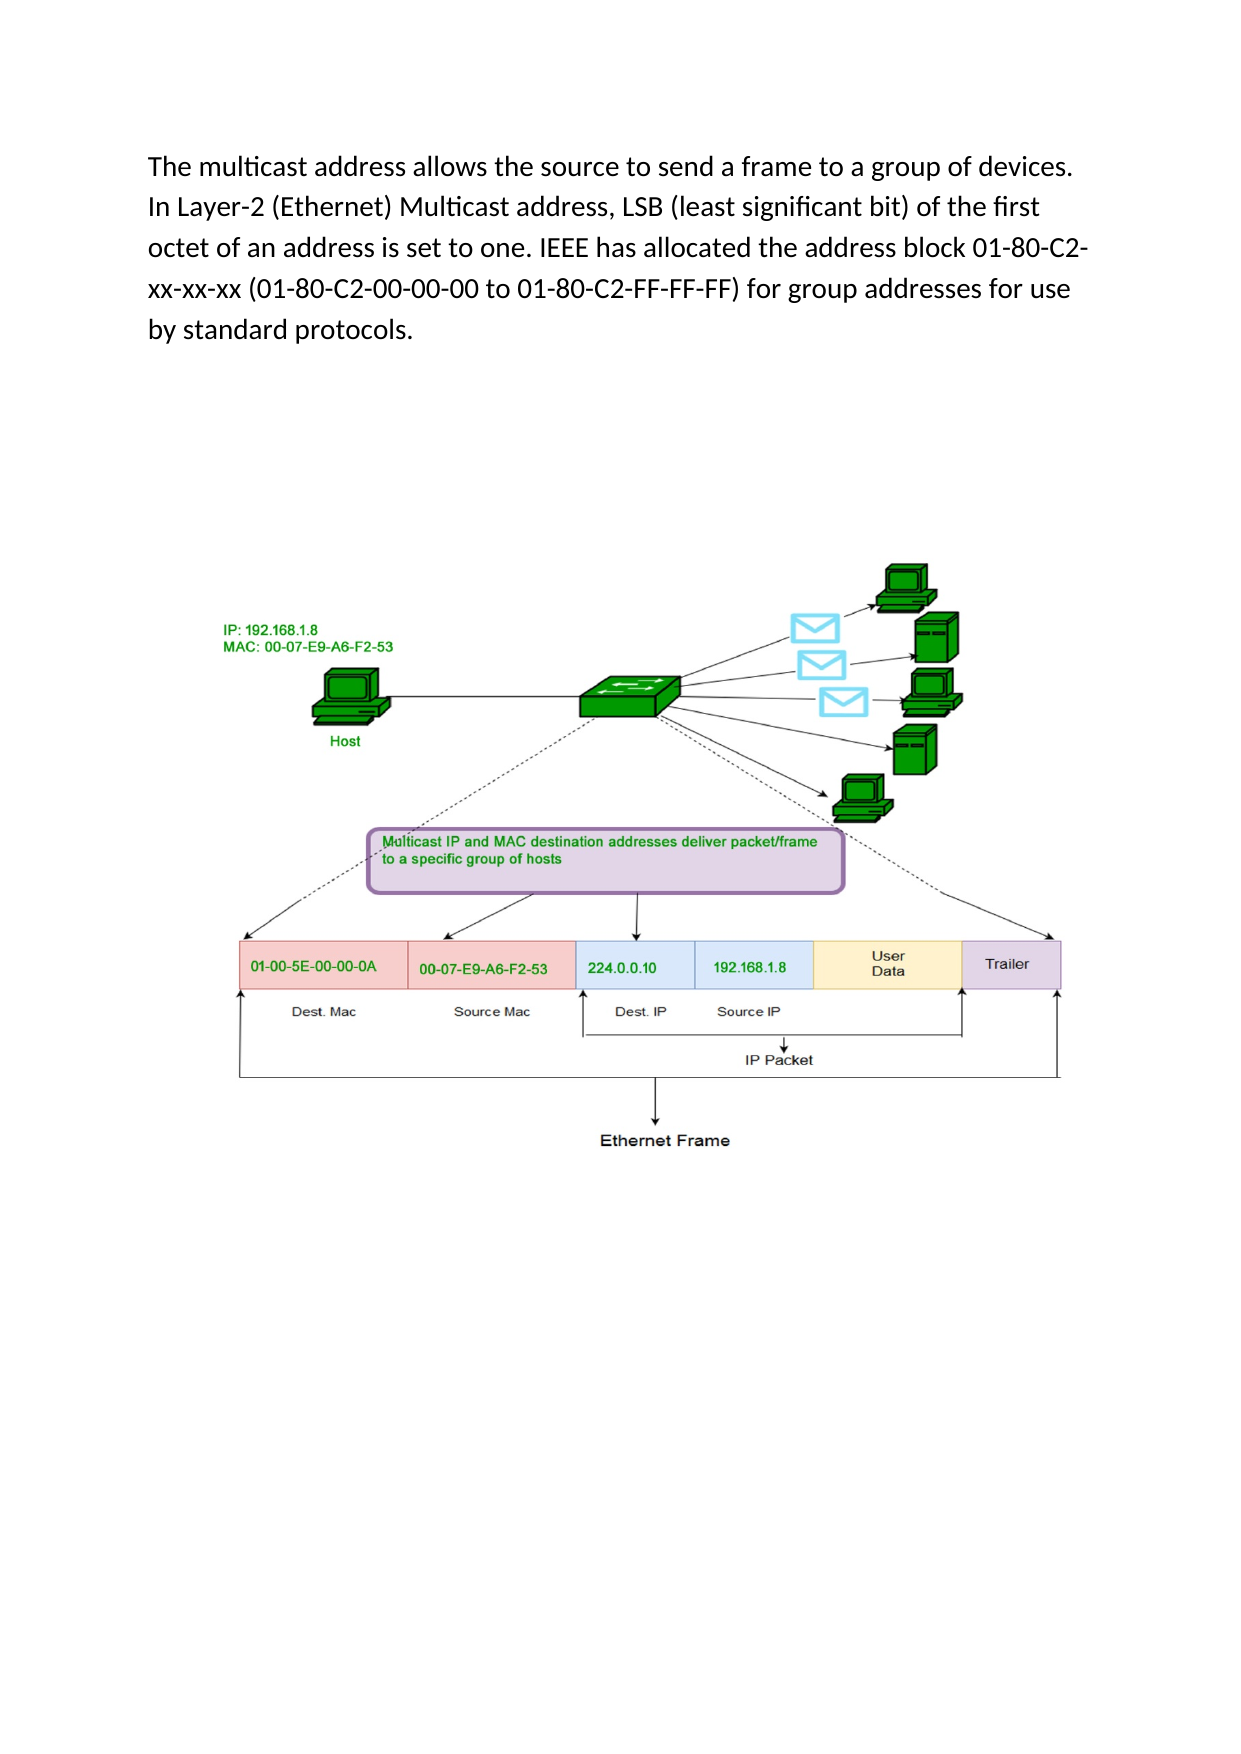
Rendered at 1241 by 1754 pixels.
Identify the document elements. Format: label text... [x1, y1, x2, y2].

text The multicast address allows the source to send a frame to a group of devices. In Layer-2 (Ethernet) Multicast address, LSB (least significant bit) of the first octet of an address is set to one. IEEE has allocated the address block 01-80-C2-xx-xx-xx (01-80-C2-00-00-00 to 01-80-C2-FF-FF-FF) for group addresses for use by standard protocols. [148, 148, 1093, 347]
picture [147, 558, 1093, 1159]
